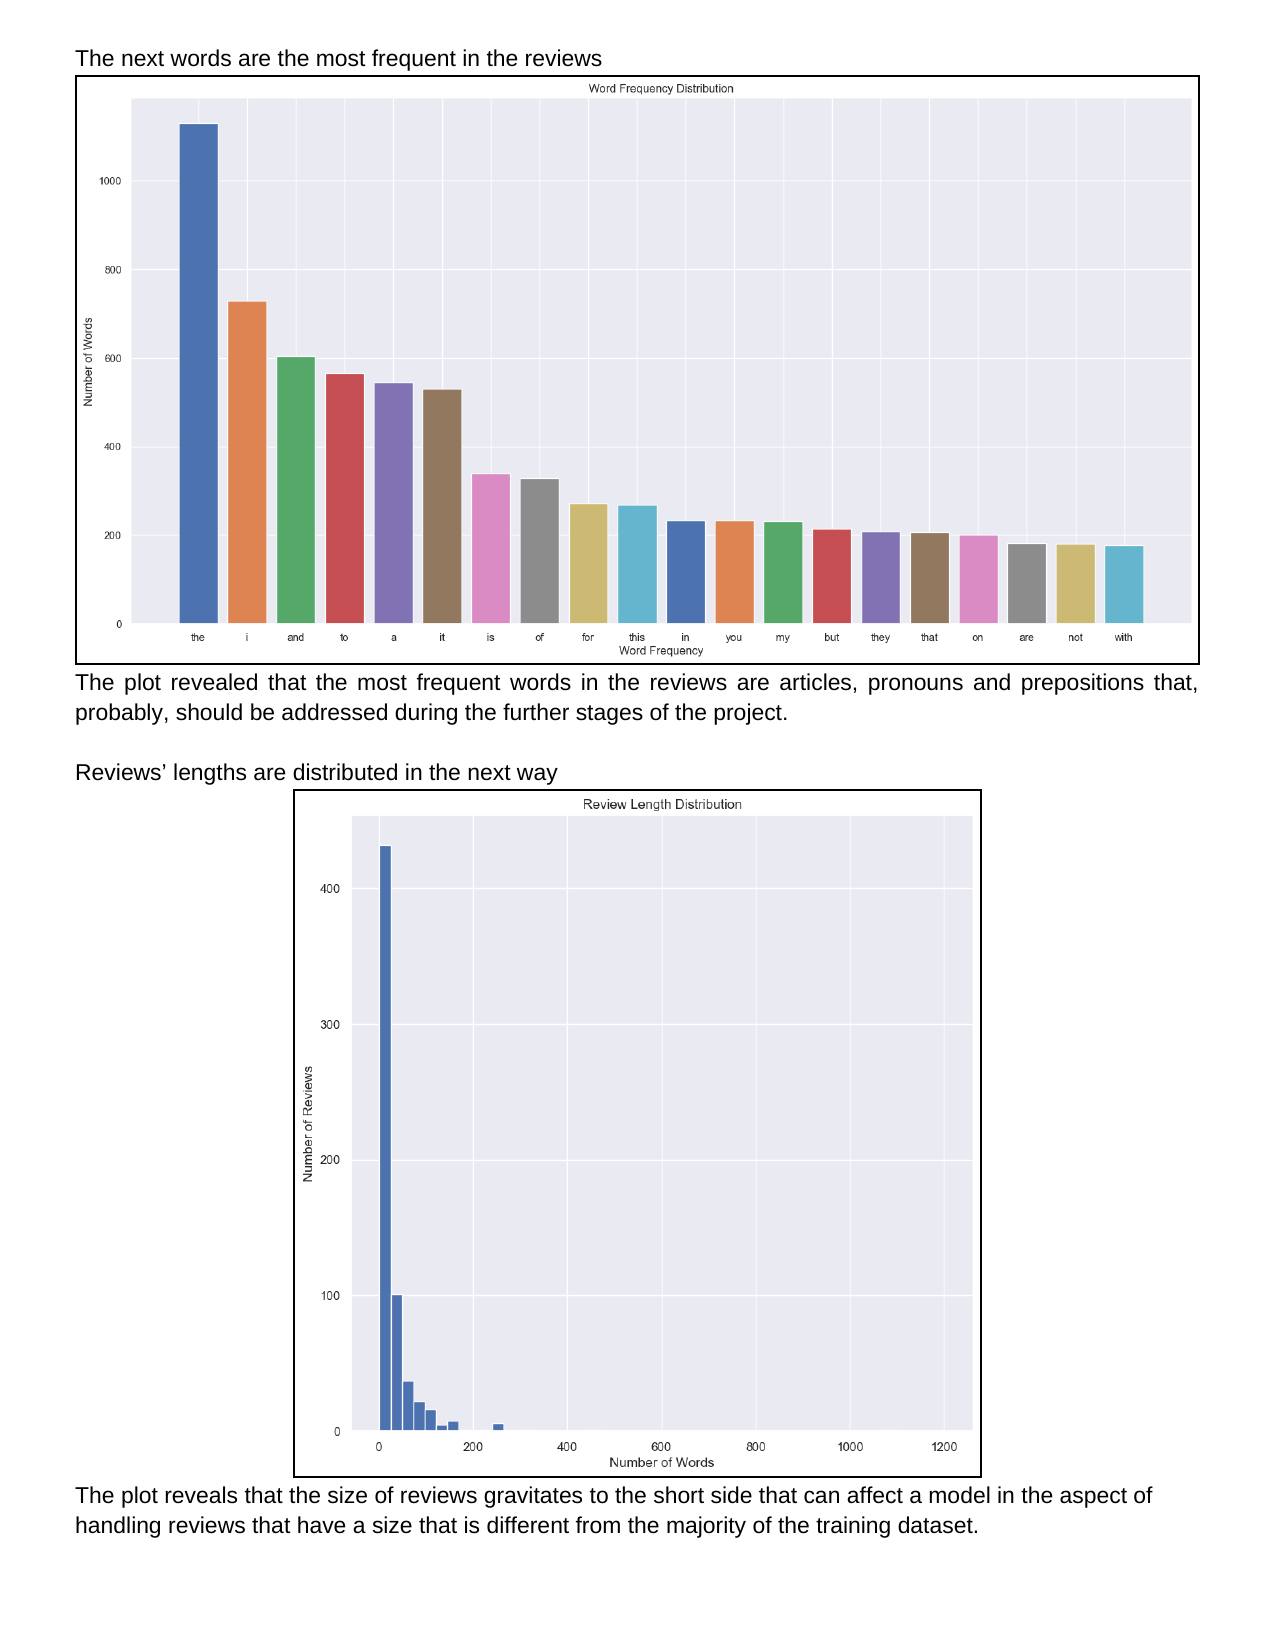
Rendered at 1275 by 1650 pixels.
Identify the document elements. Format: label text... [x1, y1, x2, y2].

text The plot revealed that the most frequent words in the reviews are articles, pronouns and prepositions that, probably, should be addressed during the further stages of the project. [75, 668, 1200, 725]
picture [77, 77, 1198, 663]
text Reviews’ lengths are distributed in the next way [75, 759, 1200, 786]
text The next words are the most frequent in the reviews [75, 45, 1200, 71]
picture [295, 791, 980, 1476]
text The plot reveals that the size of reviews gravitates to the short side that can affect a model in the aspect of handling reviews that have a size that is different from the majority of the training dataset. [75, 1482, 1200, 1539]
